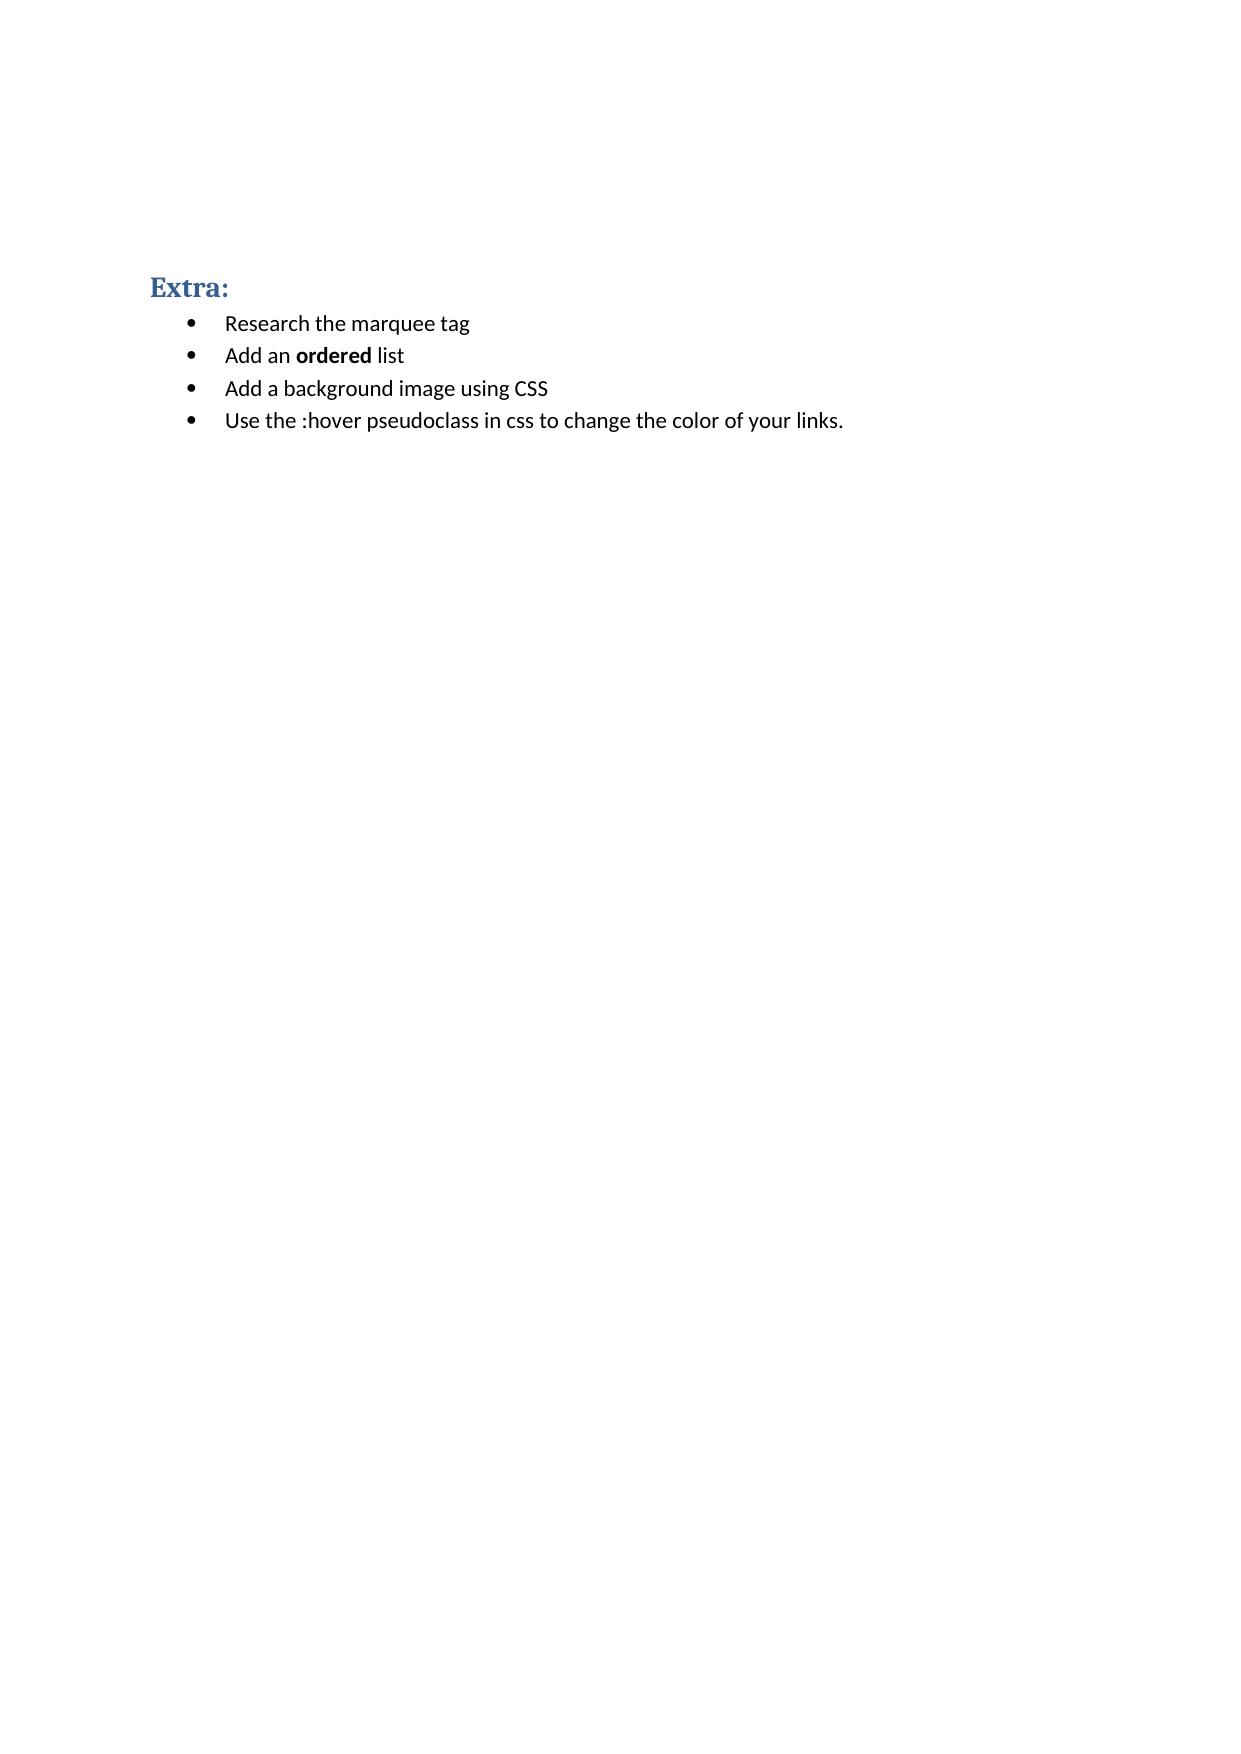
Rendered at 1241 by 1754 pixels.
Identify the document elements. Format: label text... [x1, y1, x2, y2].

list Use the :hover pseudoclass in css to change the color of your links. [187, 406, 1090, 434]
subtitle Extra: [150, 271, 1090, 304]
list Research the marquee tag [187, 309, 1090, 337]
list Add an ordered list [187, 341, 1090, 369]
list Add a background image using CSS [187, 374, 1090, 402]
